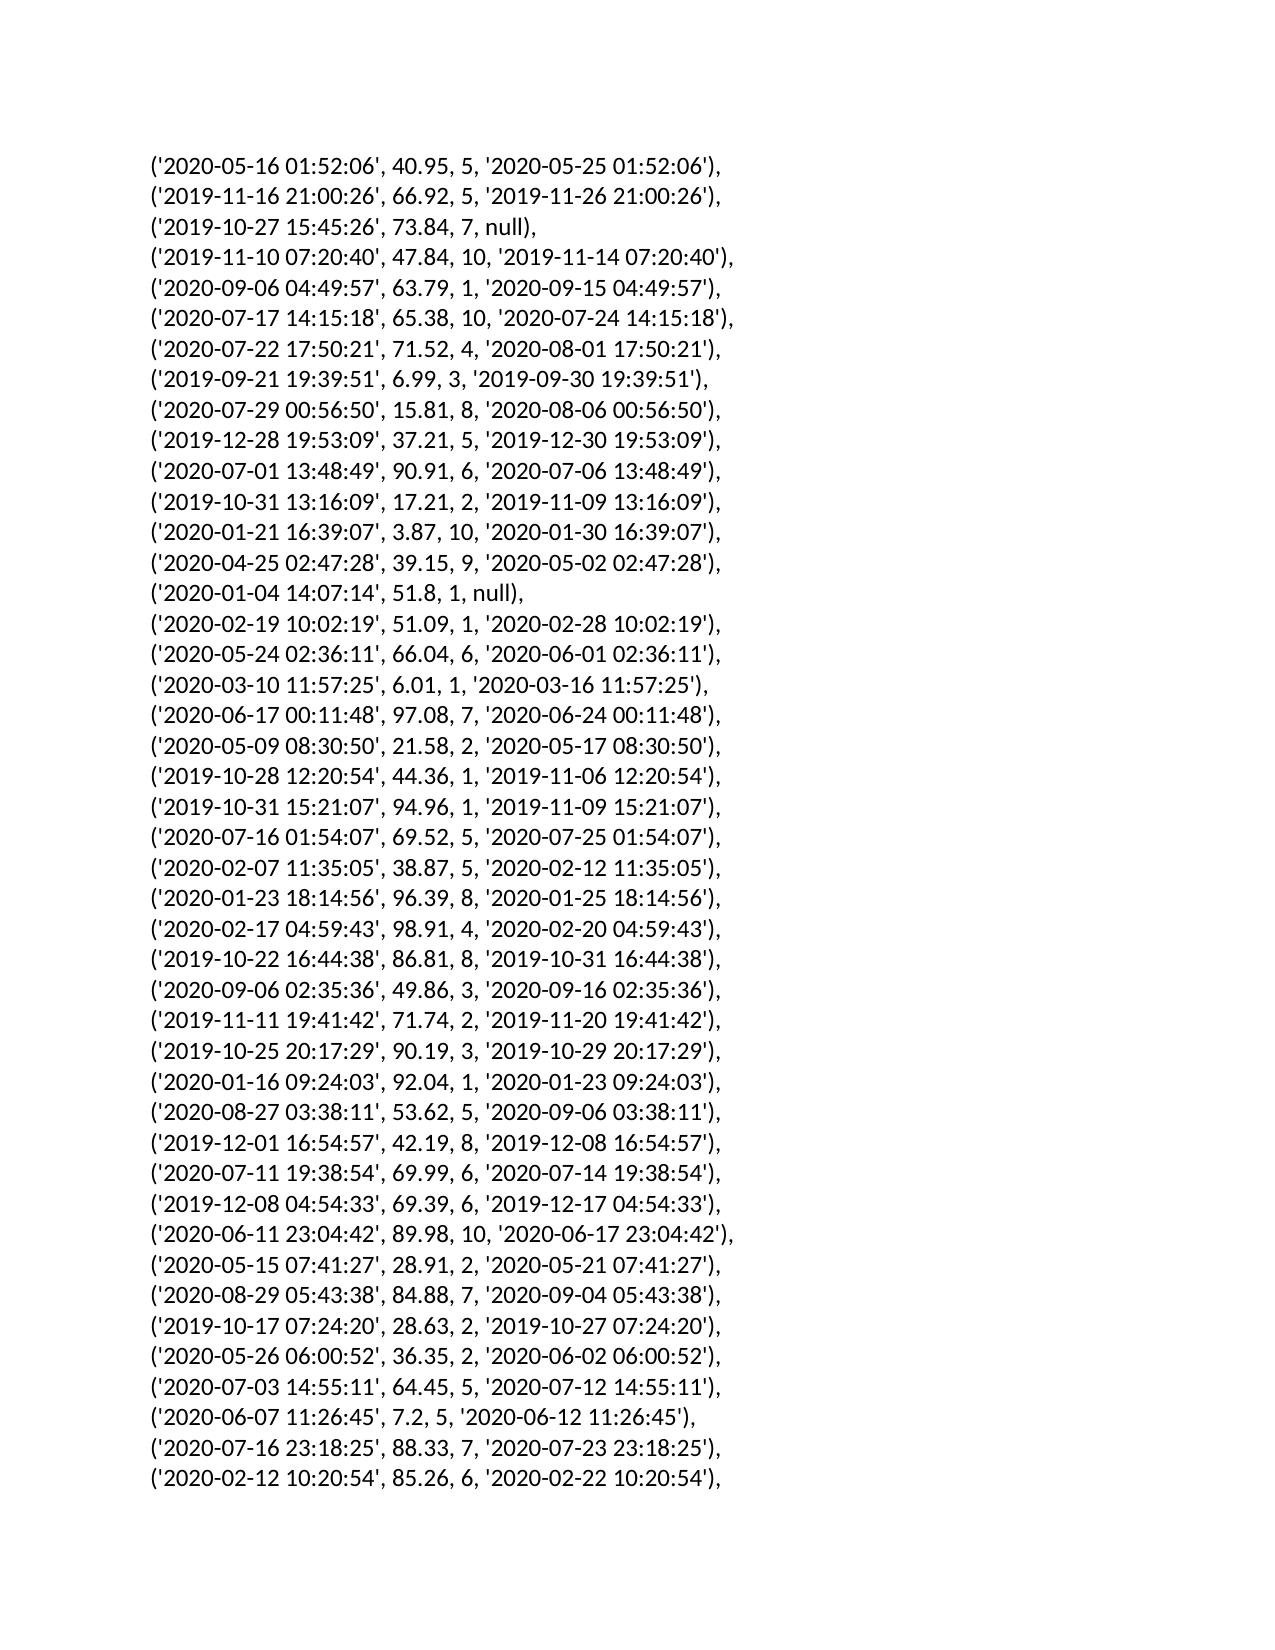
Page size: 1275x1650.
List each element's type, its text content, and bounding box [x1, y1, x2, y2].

text ('2019-10-31 13:16:09', 17.21, 2, '2019-11-09 13:16:09'), [150, 486, 1125, 516]
text ('2020-09-06 04:49:57', 63.79, 1, '2020-09-15 04:49:57'), [150, 272, 1125, 303]
text ('2019-10-28 12:20:54', 44.36, 1, '2019-11-06 12:20:54'), [150, 760, 1125, 791]
text ('2019-10-17 07:24:20', 28.63, 2, '2019-10-27 07:24:20'), [150, 1310, 1125, 1340]
text ('2020-08-27 03:38:11', 53.62, 5, '2020-09-06 03:38:11'), [150, 1096, 1125, 1127]
text ('2020-07-01 13:48:49', 90.91, 6, '2020-07-06 13:48:49'), [150, 455, 1125, 486]
text ('2020-09-06 02:35:36', 49.86, 3, '2020-09-16 02:35:36'), [150, 974, 1125, 1004]
text ('2019-10-25 20:17:29', 90.19, 3, '2019-10-29 20:17:29'), [150, 1035, 1125, 1066]
text ('2019-11-11 19:41:42', 71.74, 2, '2019-11-20 19:41:42'), [150, 1004, 1125, 1035]
text ('2020-02-12 10:20:54', 85.26, 6, '2020-02-22 10:20:54'), [150, 1462, 1125, 1493]
text ('2020-01-04 14:07:14', 51.8, 1, null), [150, 577, 1125, 608]
text ('2020-02-07 11:35:05', 38.87, 5, '2020-02-12 11:35:05'), [150, 852, 1125, 882]
text ('2020-05-15 07:41:27', 28.91, 2, '2020-05-21 07:41:27'), [150, 1249, 1125, 1279]
text ('2020-07-16 23:18:25', 88.33, 7, '2020-07-23 23:18:25'), [150, 1432, 1125, 1462]
text ('2020-06-11 23:04:42', 89.98, 10, '2020-06-17 23:04:42'), [150, 1218, 1125, 1249]
text ('2020-07-16 01:54:07', 69.52, 5, '2020-07-25 01:54:07'), [150, 821, 1125, 852]
text ('2019-10-31 15:21:07', 94.96, 1, '2019-11-09 15:21:07'), [150, 791, 1125, 821]
text ('2020-05-26 06:00:52', 36.35, 2, '2020-06-02 06:00:52'), [150, 1340, 1125, 1371]
text ('2020-05-09 08:30:50', 21.58, 2, '2020-05-17 08:30:50'), [150, 730, 1125, 760]
text ('2019-09-21 19:39:51', 6.99, 3, '2019-09-30 19:39:51'), [150, 364, 1125, 394]
text ('2019-12-28 19:53:09', 37.21, 5, '2019-12-30 19:53:09'), [150, 425, 1125, 455]
text ('2020-06-17 00:11:48', 97.08, 7, '2020-06-24 00:11:48'), [150, 699, 1125, 730]
text ('2020-07-11 19:38:54', 69.99, 6, '2020-07-14 19:38:54'), [150, 1157, 1125, 1188]
text ('2019-12-01 16:54:57', 42.19, 8, '2019-12-08 16:54:57'), [150, 1127, 1125, 1157]
text ('2019-10-27 15:45:26', 73.84, 7, null), [150, 211, 1125, 242]
text ('2020-01-23 18:14:56', 96.39, 8, '2020-01-25 18:14:56'), [150, 882, 1125, 913]
text ('2019-11-16 21:00:26', 66.92, 5, '2019-11-26 21:00:26'), [150, 181, 1125, 211]
text ('2020-01-16 09:24:03', 92.04, 1, '2020-01-23 09:24:03'), [150, 1066, 1125, 1096]
text ('2020-02-19 10:02:19', 51.09, 1, '2020-02-28 10:02:19'), [150, 608, 1125, 638]
text ('2020-02-17 04:59:43', 98.91, 4, '2020-02-20 04:59:43'), [150, 913, 1125, 943]
text ('2020-01-21 16:39:07', 3.87, 10, '2020-01-30 16:39:07'), [150, 516, 1125, 547]
text ('2020-05-16 01:52:06', 40.95, 5, '2020-05-25 01:52:06'), [150, 150, 1125, 181]
text ('2019-12-08 04:54:33', 69.39, 6, '2019-12-17 04:54:33'), [150, 1188, 1125, 1218]
text ('2020-07-03 14:55:11', 64.45, 5, '2020-07-12 14:55:11'), [150, 1371, 1125, 1401]
text ('2019-11-10 07:20:40', 47.84, 10, '2019-11-14 07:20:40'), [150, 242, 1125, 272]
text ('2020-06-07 11:26:45', 7.2, 5, '2020-06-12 11:26:45'), [150, 1401, 1125, 1432]
text ('2020-07-22 17:50:21', 71.52, 4, '2020-08-01 17:50:21'), [150, 333, 1125, 364]
text ('2019-10-22 16:44:38', 86.81, 8, '2019-10-31 16:44:38'), [150, 943, 1125, 974]
text ('2020-05-24 02:36:11', 66.04, 6, '2020-06-01 02:36:11'), [150, 638, 1125, 669]
text ('2020-04-25 02:47:28', 39.15, 9, '2020-05-02 02:47:28'), [150, 547, 1125, 577]
text ('2020-07-29 00:56:50', 15.81, 8, '2020-08-06 00:56:50'), [150, 394, 1125, 425]
text ('2020-08-29 05:43:38', 84.88, 7, '2020-09-04 05:43:38'), [150, 1279, 1125, 1310]
text ('2020-07-17 14:15:18', 65.38, 10, '2020-07-24 14:15:18'), [150, 303, 1125, 333]
text ('2020-03-10 11:57:25', 6.01, 1, '2020-03-16 11:57:25'), [150, 669, 1125, 699]
